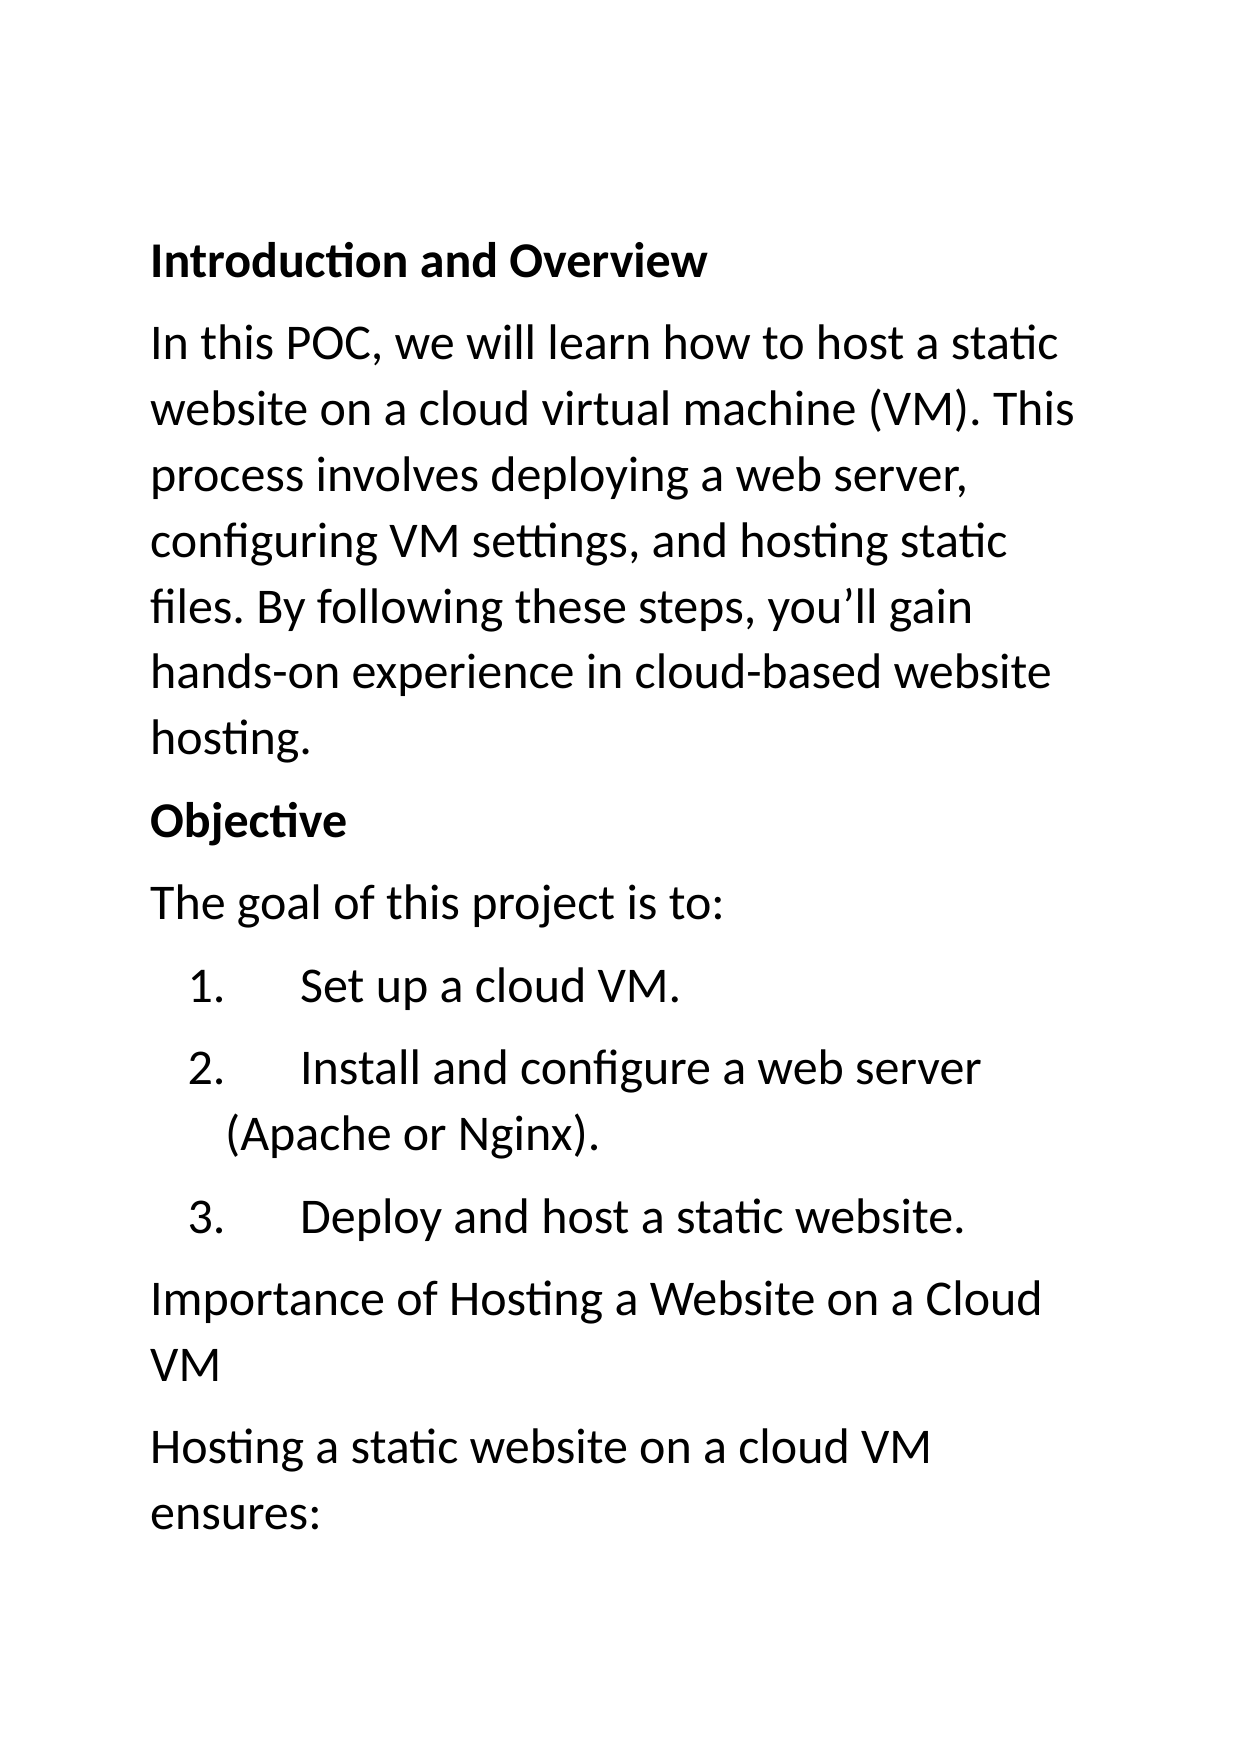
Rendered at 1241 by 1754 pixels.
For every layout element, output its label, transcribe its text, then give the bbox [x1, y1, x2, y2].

text Introduction and Overview [150, 229, 1090, 290]
list Set up a cloud VM. [187, 954, 1090, 1015]
text Hosting a static website on a cloud VM ensures: [150, 1415, 1090, 1542]
text The goal of this project is to: [150, 871, 1090, 932]
text Objective [150, 789, 1090, 850]
list Deploy and host a static website. [187, 1184, 1090, 1246]
text In this POC, we will learn how to host a static website on a cloud virtual machine (VM). This process involves deploying a web server, configuring VM settings, and hosting static files. By following these steps, you’ll gain hands-on experience in cloud-based website hosting. [150, 311, 1090, 767]
text Importance of Hosting a Website on a Cloud VM [150, 1267, 1090, 1394]
list Install and configure a web server (Apache or Nginx). [187, 1036, 1090, 1163]
